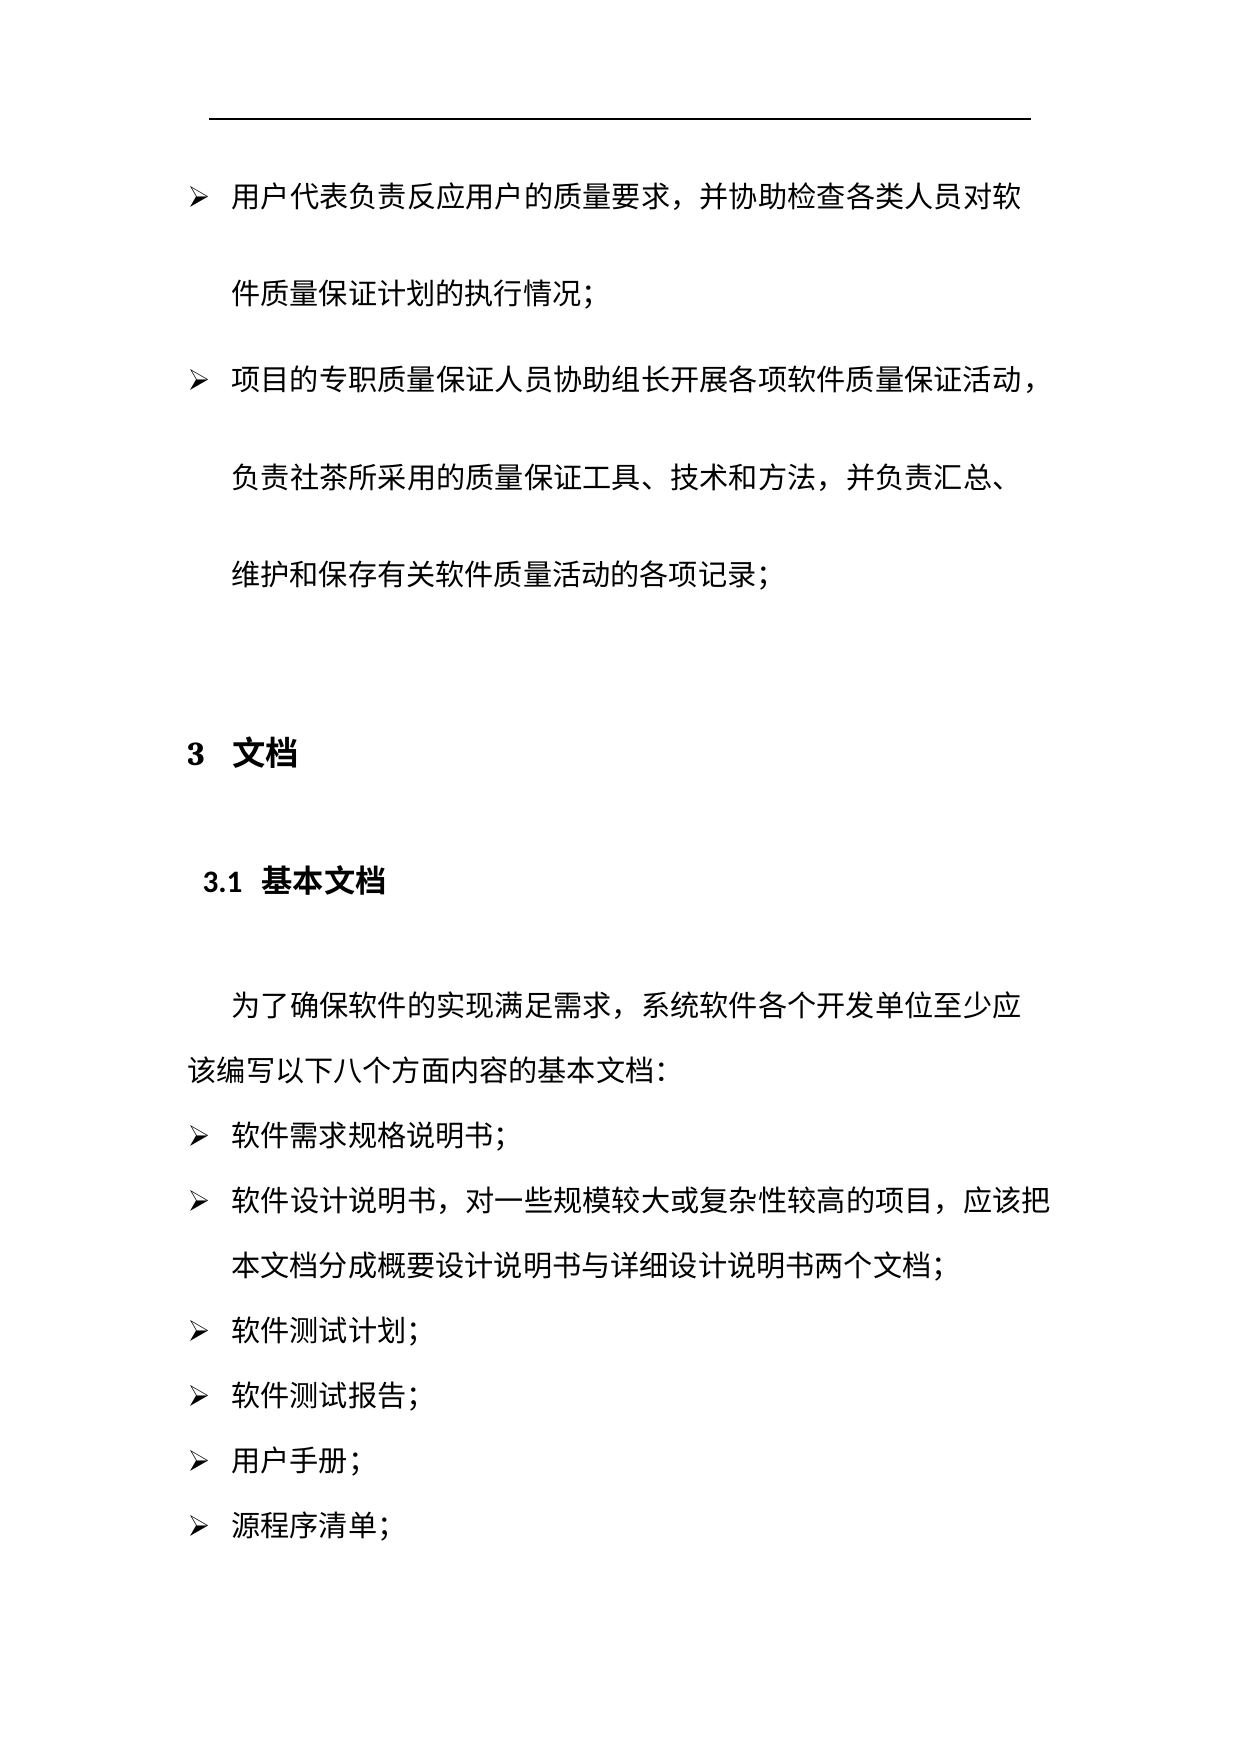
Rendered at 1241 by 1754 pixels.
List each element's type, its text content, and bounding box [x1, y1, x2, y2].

list 项目的专职质量保证人员协助组长开展各项软件质量保证活动，负责社茶所采用的质量保证工具、技术和方法，并负责汇总、维护和保存有关软件质量活动的各项记录； [187, 346, 1023, 606]
list 源程序清单； [187, 1491, 1053, 1556]
subtitle 基本文档 [202, 846, 1023, 911]
list 软件测试报告； [187, 1361, 1053, 1426]
list 软件需求规格说明书； [187, 1101, 1053, 1166]
list 用户代表负责反应用户的质量要求，并协助检查各类人员对软件质量保证计划的执行情况； [187, 162, 1023, 324]
text 为了确保软件的实现满足需求，系统软件各个开发单位至少应该编写以下八个方面内容的基本文档： [187, 971, 1023, 1101]
list 用户手册； [187, 1426, 1053, 1491]
list 软件设计说明书，对一些规模较大或复杂性较高的项目，应该把本文档分成概要设计说明书与详细设计说明书两个文档； [187, 1166, 1053, 1296]
subtitle 文档 [187, 719, 1023, 784]
list 软件测试计划； [187, 1296, 1053, 1361]
